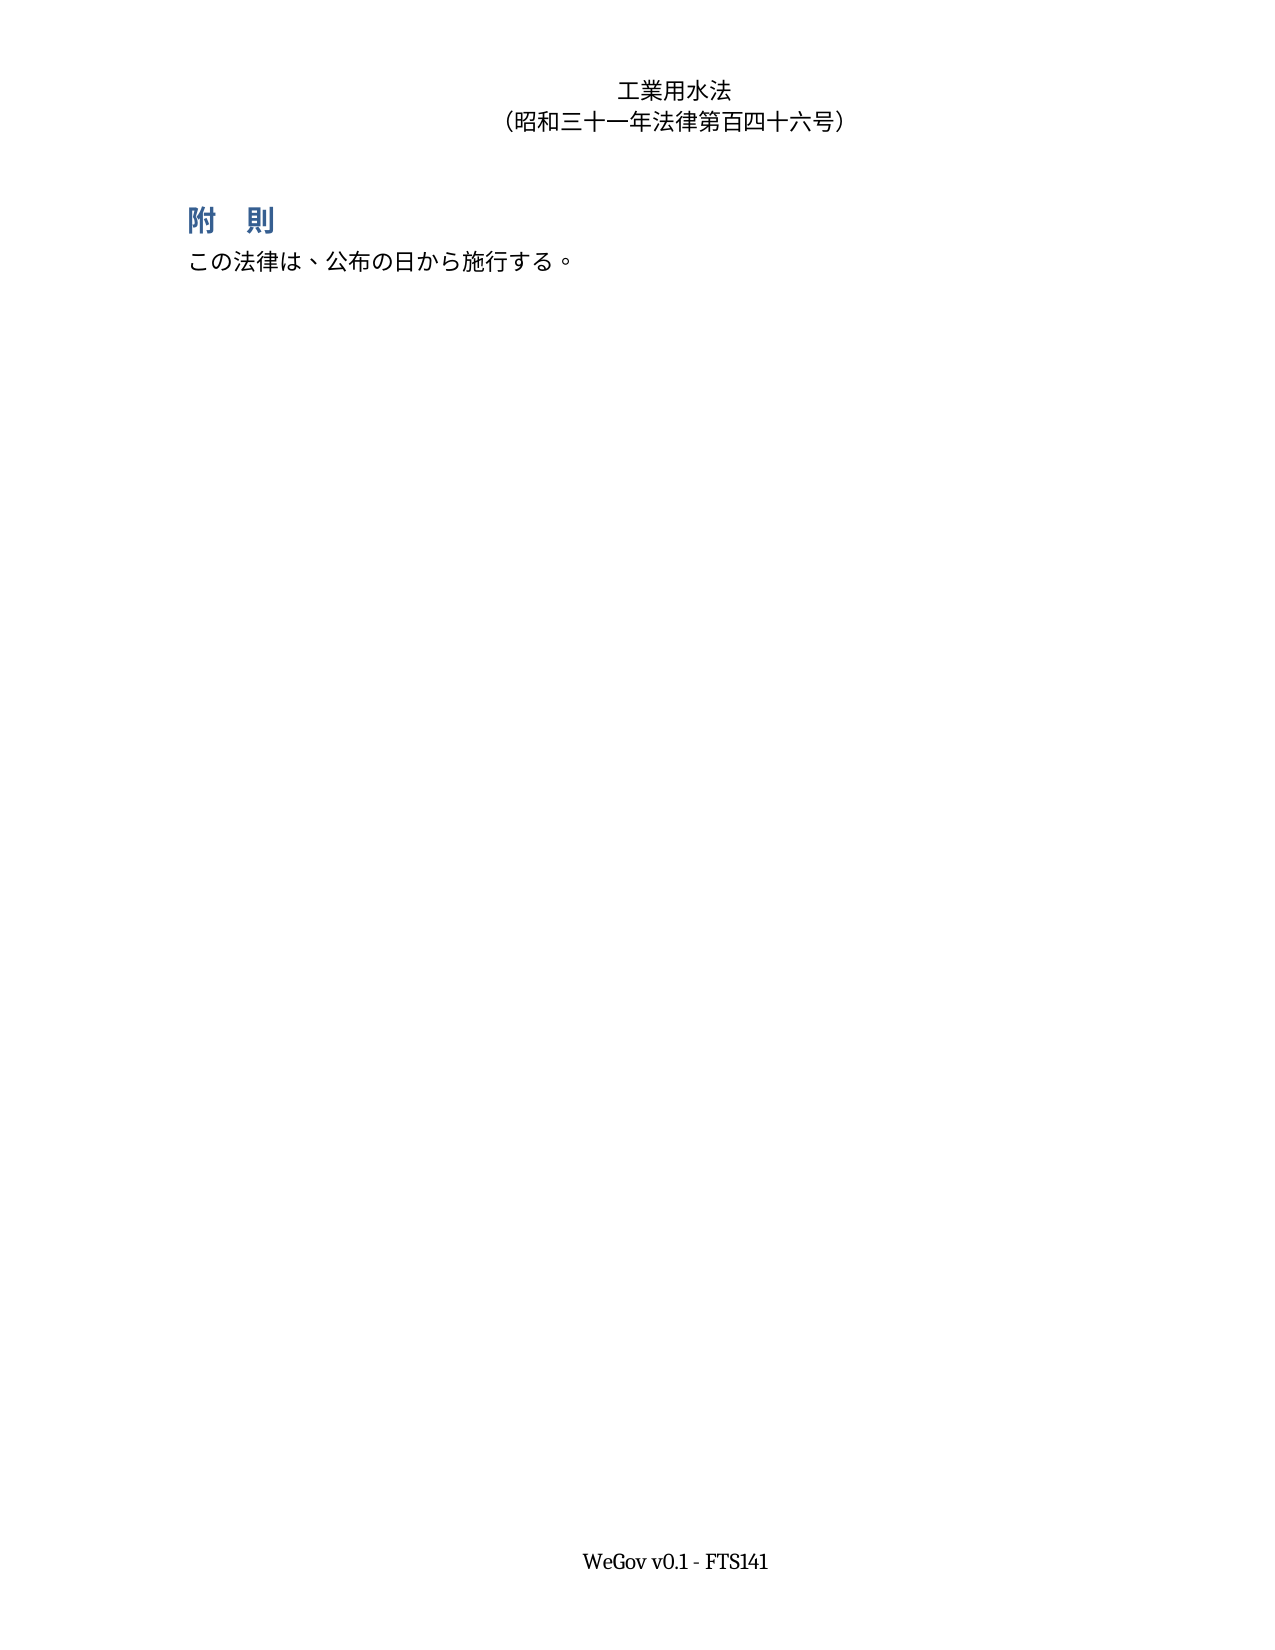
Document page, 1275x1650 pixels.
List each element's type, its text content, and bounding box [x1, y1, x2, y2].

text この法律は、公布の日から施行する。 [187, 246, 1087, 277]
subtitle 附 則 [187, 200, 1087, 240]
